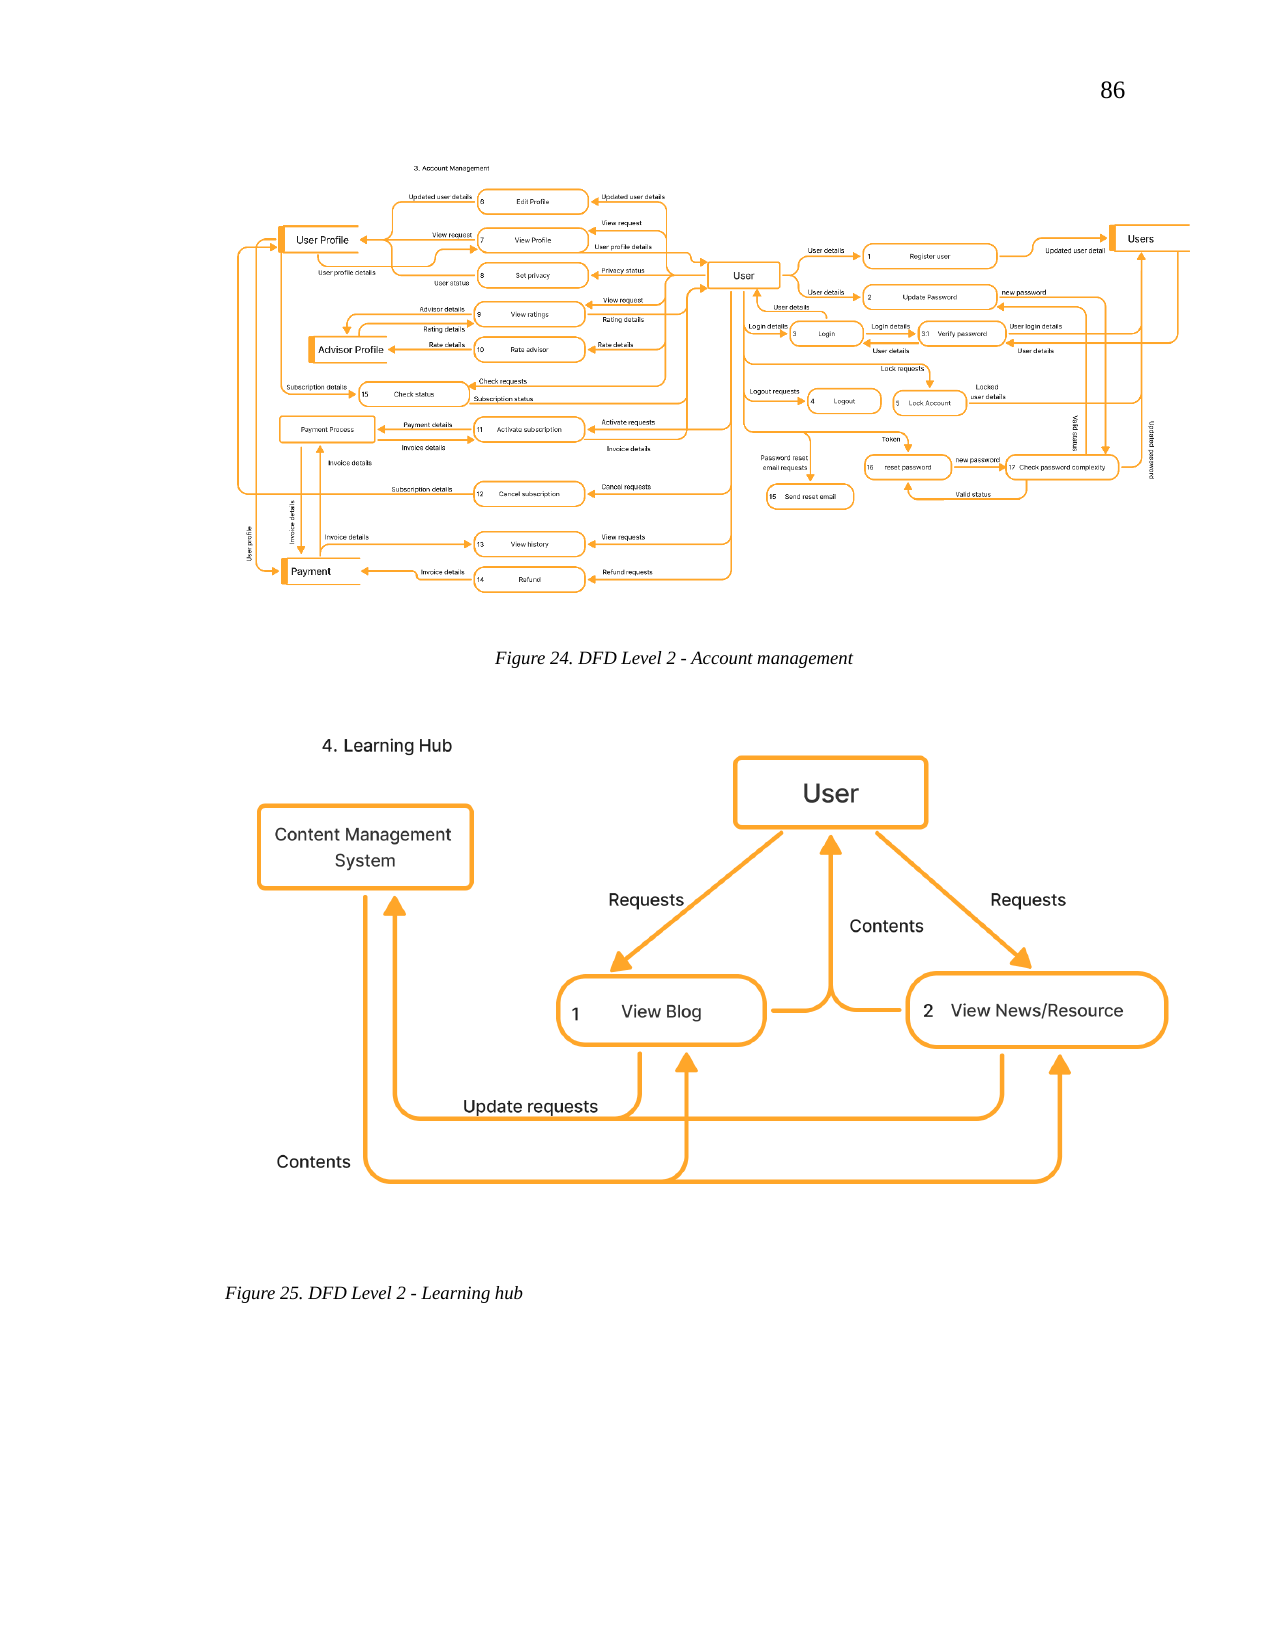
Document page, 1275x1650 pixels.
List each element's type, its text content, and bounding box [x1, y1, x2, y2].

picture [225, 150, 1199, 602]
text Figure 24. DFD Level 2 - Account management [150, 647, 1125, 668]
text Figure 25. DFD Level 2 - Learning hub [150, 1282, 1125, 1304]
picture [225, 688, 1199, 1237]
